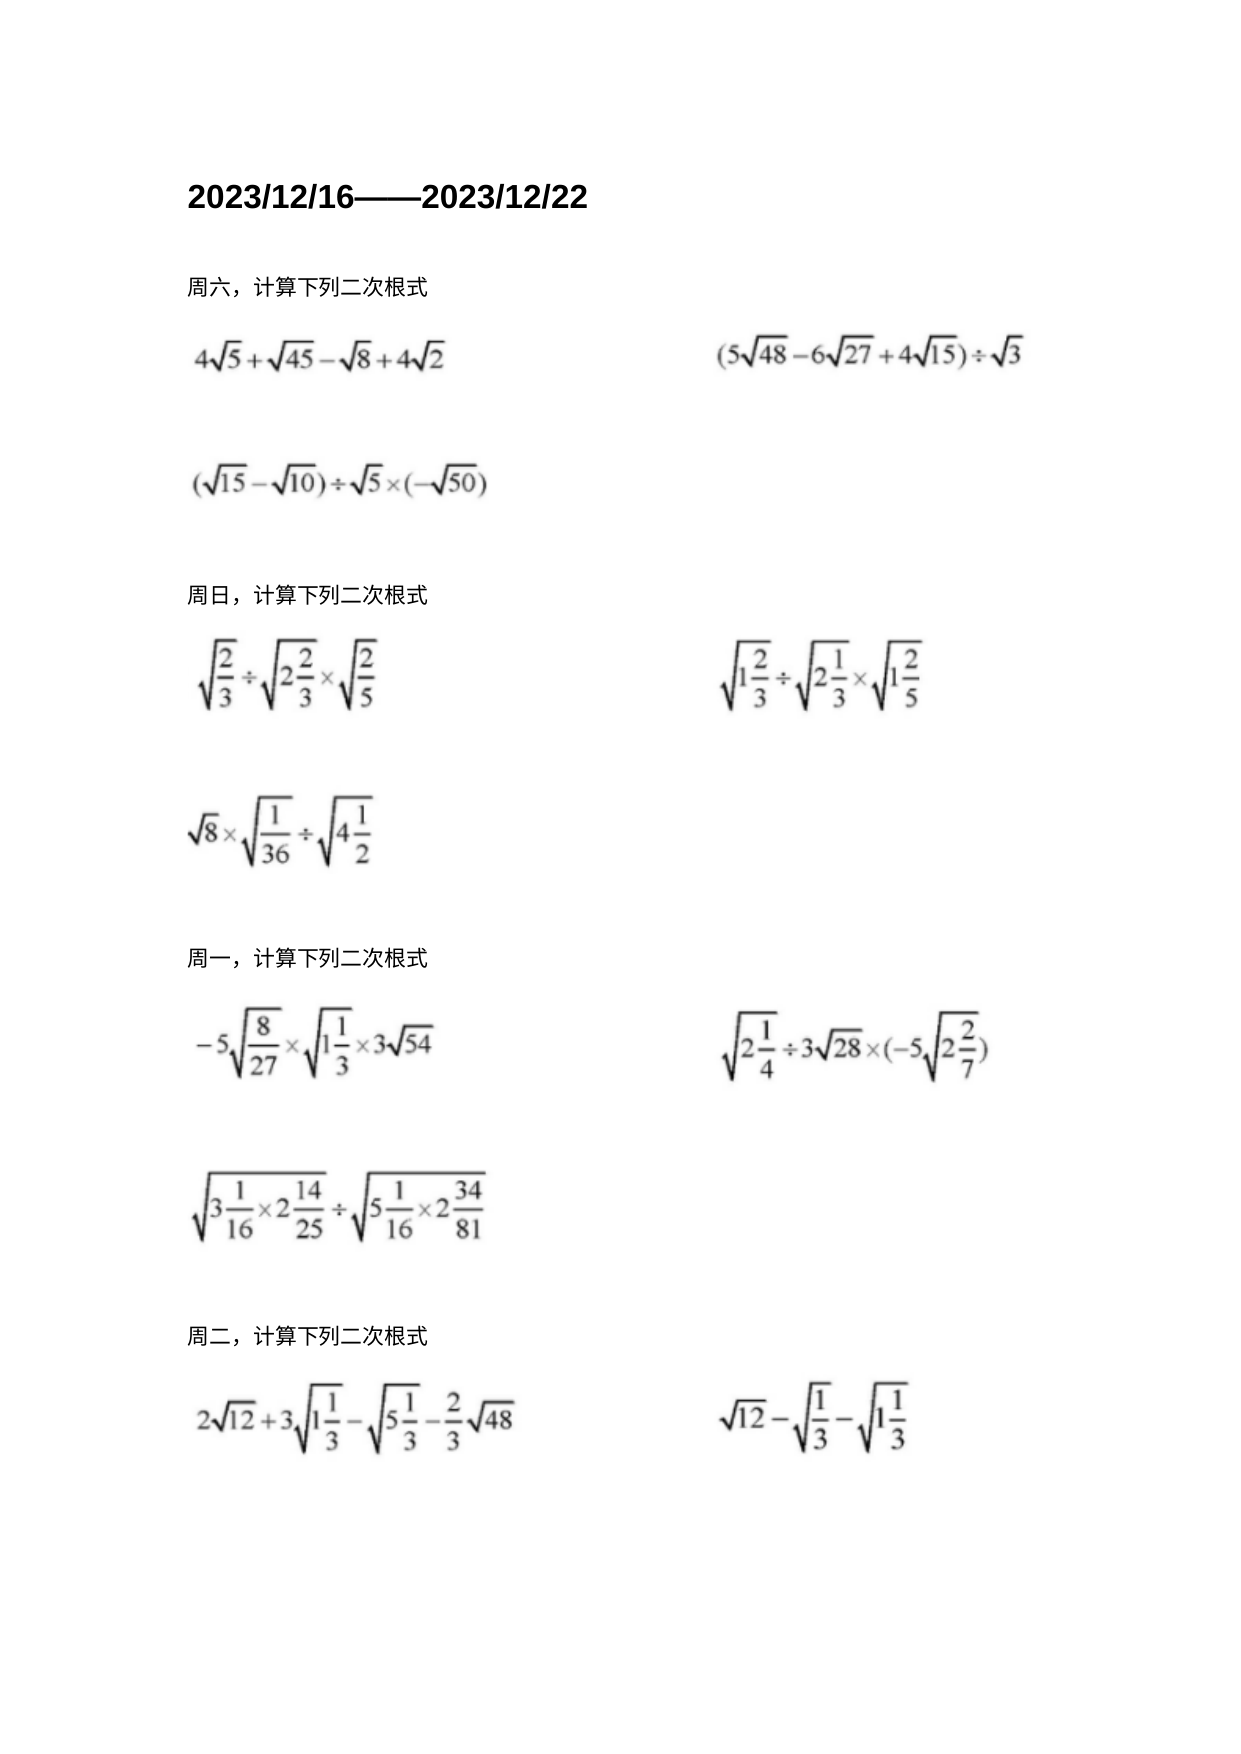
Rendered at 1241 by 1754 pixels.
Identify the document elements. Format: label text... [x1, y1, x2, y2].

picture [187, 1157, 497, 1252]
picture [187, 785, 386, 874]
picture [187, 1376, 525, 1463]
picture [187, 330, 458, 381]
text 周日，计算下列二次根式 [187, 578, 1053, 610]
picture [712, 630, 929, 719]
text 周一，计算下列二次根式 [187, 941, 1053, 973]
text 周六，计算下列二次根式 [187, 270, 1053, 302]
picture [187, 448, 499, 511]
text 周二，计算下列二次根式 [187, 1319, 1053, 1351]
picture [712, 1370, 921, 1463]
picture [187, 991, 451, 1091]
picture [187, 629, 389, 719]
subtitle 2023/12/16——2023/12/22 [187, 177, 1053, 216]
picture [712, 321, 1038, 381]
picture [712, 999, 1002, 1091]
